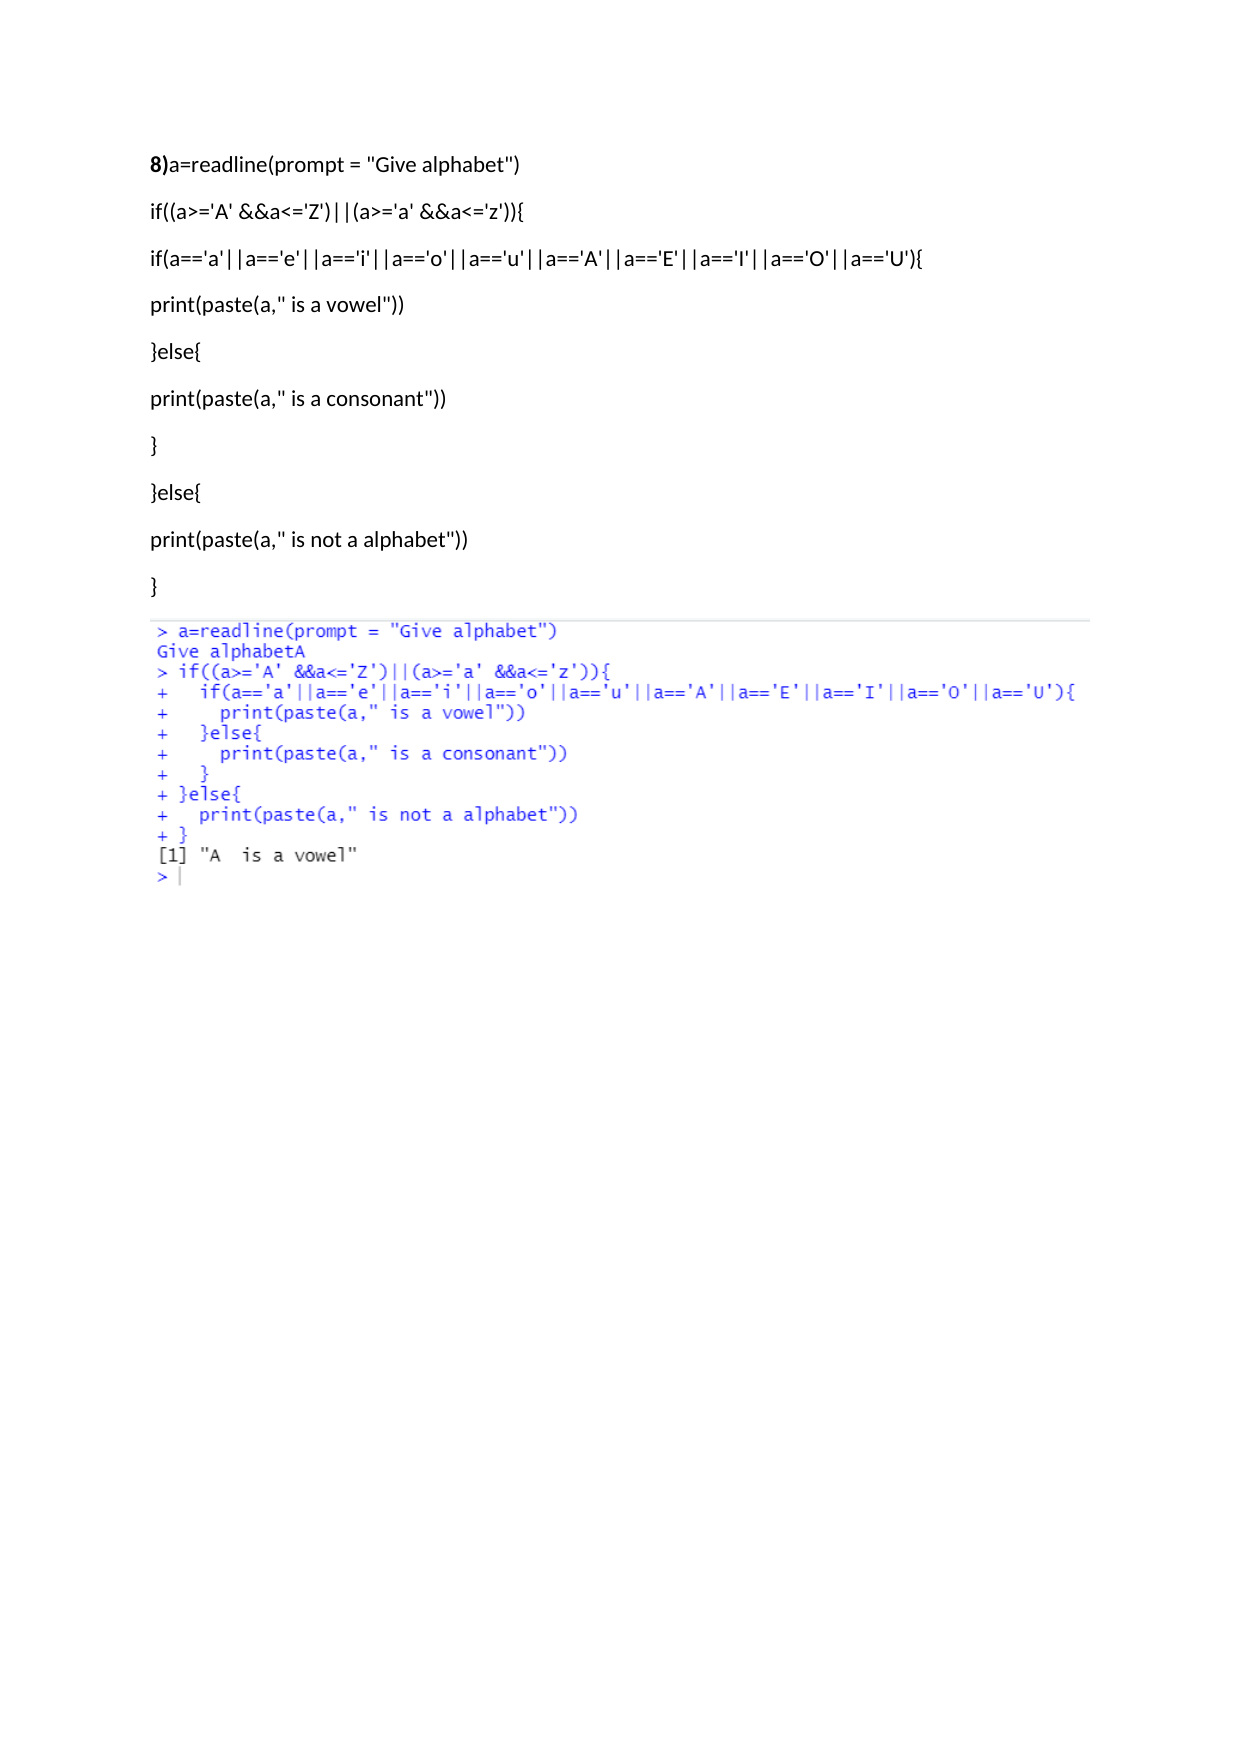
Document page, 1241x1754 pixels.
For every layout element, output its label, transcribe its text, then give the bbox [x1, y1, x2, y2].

text print(paste(a," is not a alphabet")) [150, 525, 1090, 553]
text print(paste(a," is a vowel")) [150, 291, 1090, 319]
text if(a=='a'||a=='e'||a=='i'||a=='o'||a=='u'||a=='A'||a=='E'||a=='I'||a=='O'||a=='U'){ [150, 244, 1090, 272]
text } [150, 572, 1090, 600]
text } [150, 431, 1090, 459]
text }else{ [150, 337, 1090, 366]
text }else{ [150, 478, 1090, 506]
text if((a>='A' &&a<='Z')||(a>='a' &&a<='z')){ [150, 197, 1090, 225]
picture [150, 618, 1091, 888]
text 8)a=readline(prompt = "Give alphabet") [150, 150, 1090, 178]
text print(paste(a," is a consonant")) [150, 384, 1090, 412]
